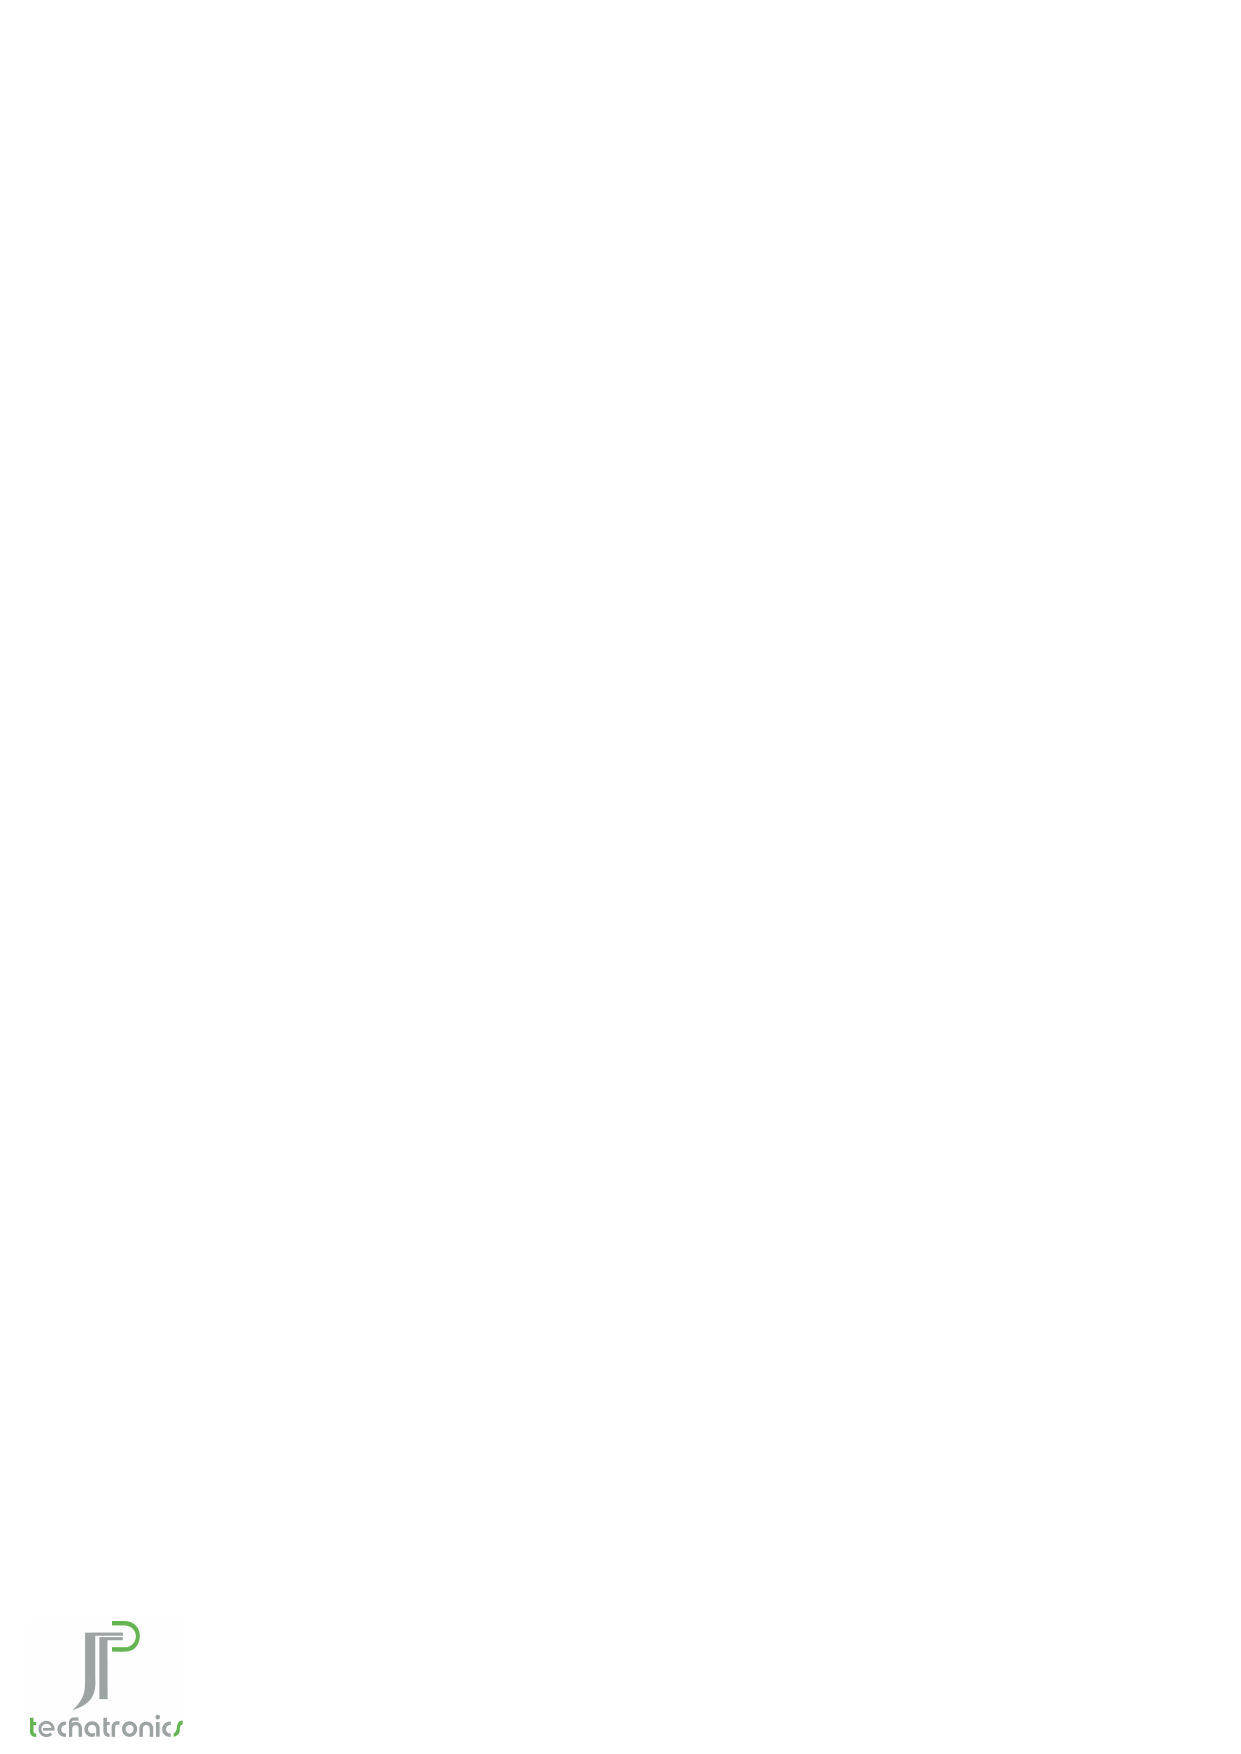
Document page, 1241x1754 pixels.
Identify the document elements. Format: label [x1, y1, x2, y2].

picture [30, 1621, 183, 1737]
